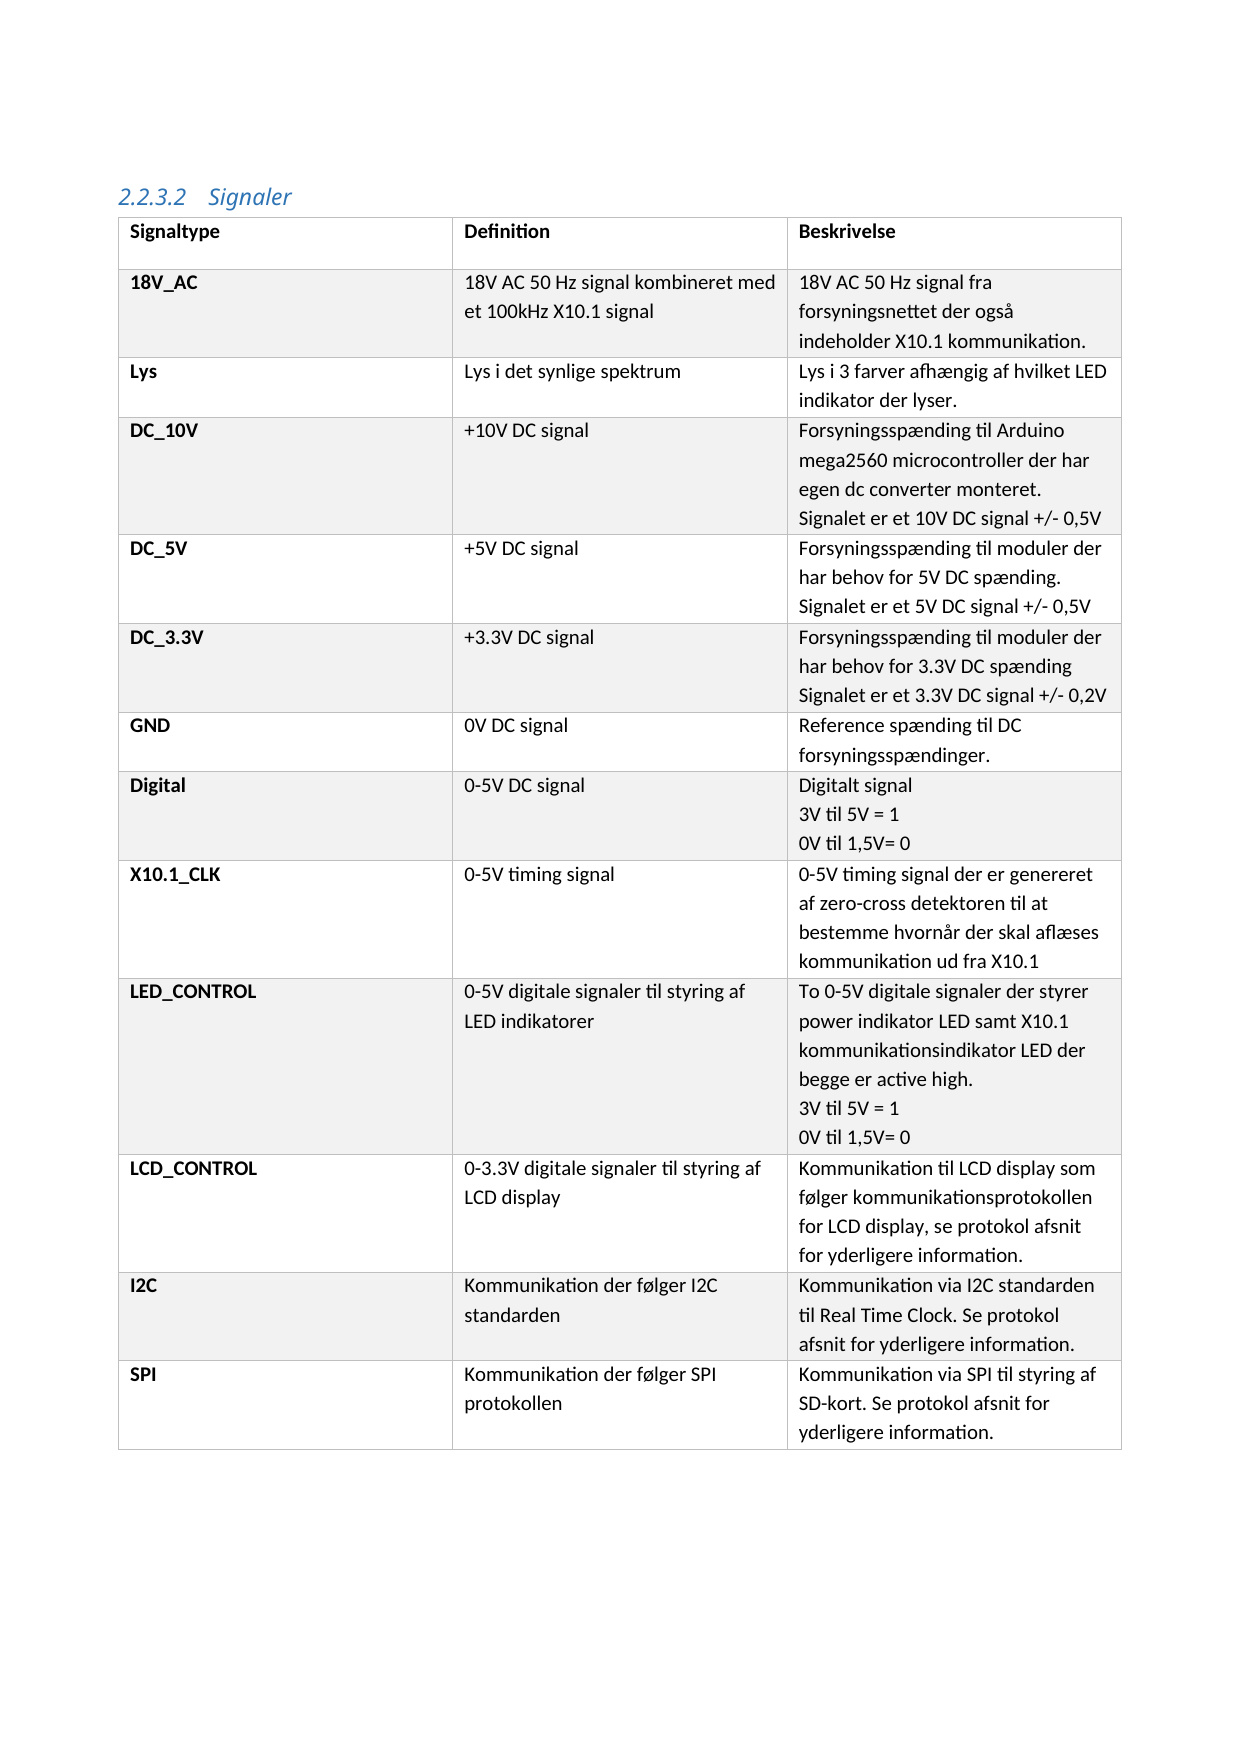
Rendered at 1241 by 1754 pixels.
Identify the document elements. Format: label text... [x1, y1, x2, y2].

table_cell +3.3V DC signal [453, 624, 787, 712]
subtitle Signaler [118, 181, 1122, 213]
table_cell LCD_CONTROL [119, 1155, 452, 1272]
table_cell DC_10V [119, 418, 452, 534]
table_cell Reference spænding til DC forsyningsspændinger. [788, 713, 1121, 771]
table_cell 0-3.3V digitale signaler til styring af LCD display [453, 1155, 787, 1272]
table_cell Kommunikation til LCD display som følger kommunikationsprotokollen for LCD display, se protokol afsnit for yderligere information. [788, 1155, 1121, 1272]
table_cell GND [119, 713, 452, 771]
table_cell Kommunikation via I2C standarden til Real Time Clock. Se protokol afsnit for yderligere information. [788, 1273, 1121, 1360]
table_cell I2C [119, 1273, 452, 1360]
table_cell Lys i det synlige spektrum [453, 358, 787, 417]
table_cell 18V AC 50 Hz signal kombineret med et 100kHz X10.1 signal [453, 270, 787, 357]
table_cell +10V DC signal [453, 418, 787, 534]
table_cell 0-5V digitale signaler til styring af LED indikatorer [453, 979, 787, 1154]
table_header Signaltype [119, 218, 452, 268]
table_cell Forsyningsspænding til moduler der har behov for 3.3V DC spænding Signalet er et 3.3V DC signal +/- 0,2V [788, 624, 1121, 712]
table_cell X10.1_CLK [119, 861, 452, 978]
table_cell DC_5V [119, 535, 452, 623]
table_cell LED_CONTROL [119, 979, 452, 1154]
table_cell +5V DC signal [453, 535, 787, 623]
table_cell 18V AC 50 Hz signal fra forsyningsnettet der også indeholder X10.1 kommunikation. [788, 270, 1121, 357]
table_cell DC_3.3V [119, 624, 452, 712]
table_cell Kommunikation via SPI til styring af SD-kort. Se protokol afsnit for yderligere information. [788, 1361, 1121, 1449]
table_cell Lys i 3 farver afhængig af hvilket LED indikator der lyser. [788, 358, 1121, 417]
table_cell 0-5V timing signal der er genereret af zero-cross detektoren til at bestemme hvornår der skal aflæses kommunikation ud fra X10.1 [788, 861, 1121, 978]
table_cell Kommunikation der følger I2C standarden [453, 1273, 787, 1360]
table_cell Forsyningsspænding til moduler der har behov for 5V DC spænding. Signalet er et 5V DC signal +/- 0,5V [788, 535, 1121, 623]
table_cell Lys [119, 358, 452, 417]
table_cell 18V_AC [119, 270, 452, 357]
table_cell Digital [119, 772, 452, 860]
table_header Beskrivelse [788, 218, 1121, 268]
table_cell 0-5V timing signal [453, 861, 787, 978]
table_cell Forsyningsspænding til Arduino mega2560 microcontroller der har egen dc converter monteret. Signalet er et 10V DC signal +/- 0,5V [788, 418, 1121, 534]
table_cell SPI [119, 1361, 452, 1449]
table_cell To 0-5V digitale signaler der styrer power indikator LED samt X10.1 kommunikationsindikator LED der begge er active high. 3V til 5V = 1 0V til 1,5V= 0 [788, 979, 1121, 1154]
table_cell 0-5V DC signal [453, 772, 787, 860]
table_cell 0V DC signal [453, 713, 787, 771]
table_cell Kommunikation der følger SPI protokollen [453, 1361, 787, 1449]
table_cell Digitalt signal 3V til 5V = 1 0V til 1,5V= 0 [788, 772, 1121, 860]
table_header Definition [453, 218, 787, 268]
